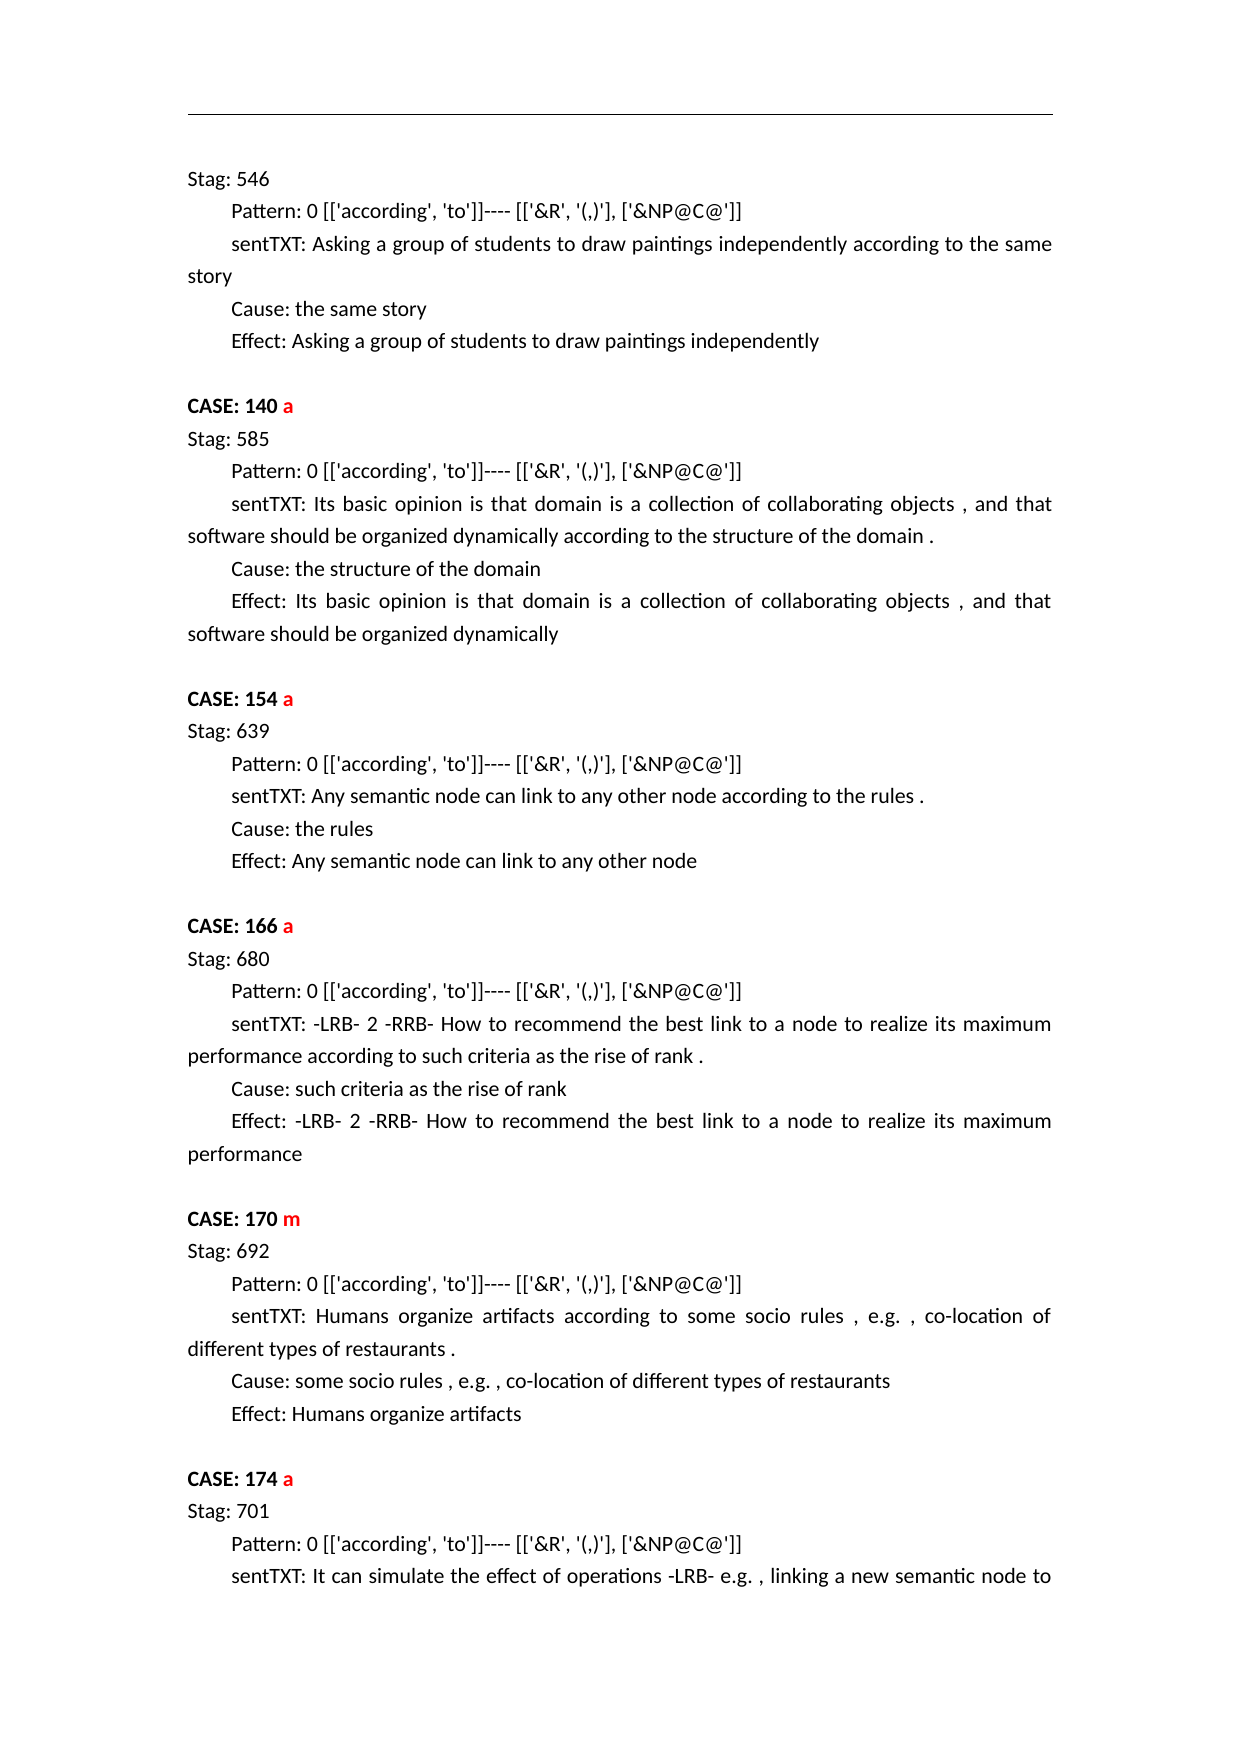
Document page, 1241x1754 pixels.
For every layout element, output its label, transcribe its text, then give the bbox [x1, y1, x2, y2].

text Cause: some socio rules , e.g. , co-location of different types of restaurants [187, 1364, 1053, 1397]
text Effect: Any semantic node can link to any other node [187, 844, 1053, 877]
text CASE: 154 a [187, 682, 1053, 714]
text Pattern: 0 [['according', 'to']]---- [['&R', '(,)'], ['&NP@C@']] [187, 194, 1053, 227]
text CASE: 166 a [187, 909, 1053, 942]
text sentTXT: Its basic opinion is that domain is a collection of collaborating objects , and that software should be organized dynamically according to the structure of the domain . [187, 487, 1053, 552]
text Cause: such criteria as the rise of rank [187, 1072, 1053, 1104]
text Effect: -LRB- 2 -RRB- How to recommend the best link to a node to realize its maximum performance [187, 1104, 1053, 1169]
text sentTXT: Asking a group of students to draw paintings independently according to the same story [187, 227, 1053, 292]
text Cause: the structure of the domain [187, 552, 1053, 584]
text Stag: 680 [187, 942, 1053, 974]
text Pattern: 0 [['according', 'to']]---- [['&R', '(,)'], ['&NP@C@']] [187, 974, 1053, 1007]
text sentTXT: Any semantic node can link to any other node according to the rules . [187, 779, 1053, 812]
text Stag: 585 [187, 422, 1053, 454]
text Pattern: 0 [['according', 'to']]---- [['&R', '(,)'], ['&NP@C@']] [187, 1267, 1053, 1299]
text sentTXT: -LRB- 2 -RRB- How to recommend the best link to a node to realize its maximum performance according to such criteria as the rise of rank . [187, 1007, 1053, 1072]
text Pattern: 0 [['according', 'to']]---- [['&R', '(,)'], ['&NP@C@']] [187, 1527, 1053, 1559]
text Cause: the same story [187, 292, 1053, 324]
text Pattern: 0 [['according', 'to']]---- [['&R', '(,)'], ['&NP@C@']] [187, 747, 1053, 779]
text Stag: 639 [187, 714, 1053, 747]
text Stag: 546 [187, 162, 1053, 194]
text sentTXT: Humans organize artifacts according to some socio rules , e.g. , co-location of different types of restaurants . [187, 1299, 1053, 1364]
text Effect: Its basic opinion is that domain is a collection of collaborating objects , and that software should be organized dynamically [187, 584, 1053, 649]
text CASE: 140 a [187, 389, 1053, 422]
text Effect: Humans organize artifacts [187, 1397, 1053, 1429]
text Stag: 701 [187, 1494, 1053, 1527]
text CASE: 170 m [187, 1202, 1053, 1234]
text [187, 1559, 1053, 1592]
text Effect: Asking a group of students to draw paintings independently [187, 324, 1053, 357]
text Pattern: 0 [['according', 'to']]---- [['&R', '(,)'], ['&NP@C@']] [187, 454, 1053, 487]
text Stag: 692 [187, 1234, 1053, 1267]
text CASE: 174 a [187, 1462, 1053, 1494]
text Cause: the rules [187, 812, 1053, 844]
